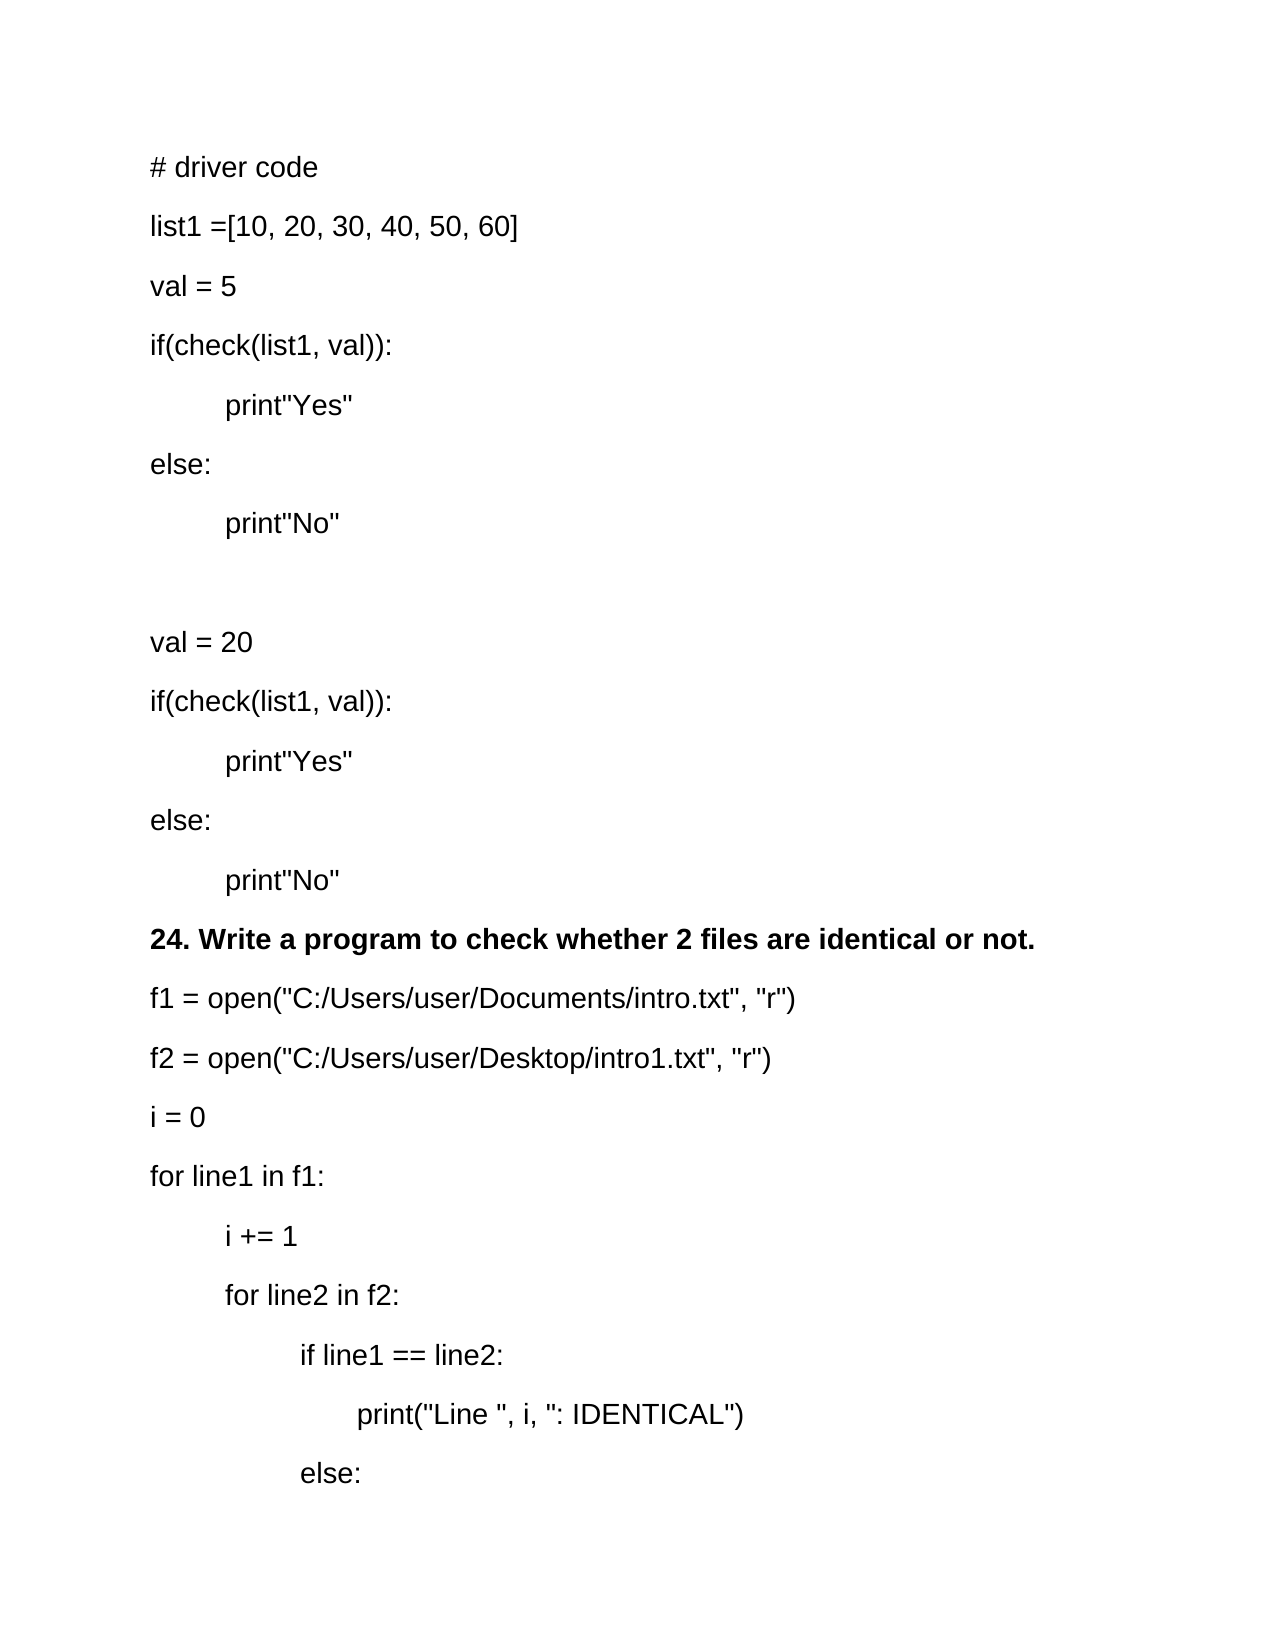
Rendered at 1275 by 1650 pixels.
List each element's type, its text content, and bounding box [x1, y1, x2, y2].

text for line1 in f1: [150, 1159, 1125, 1193]
text print"No" [150, 862, 1125, 896]
text i = 0 [150, 1100, 1125, 1133]
text i += 1 [150, 1219, 1125, 1252]
text print"Yes" [150, 387, 1125, 421]
text f1 = open("C:/Users/user/Documents/intro.txt", "r") [150, 981, 1125, 1015]
text print("Line ", i, ": IDENTICAL") [150, 1397, 1125, 1430]
text if line1 == line2: [150, 1337, 1125, 1371]
text f2 = open("C:/Users/user/Desktop/intro1.txt", "r") [150, 1041, 1125, 1074]
text print"Yes" [150, 744, 1125, 777]
text if(check(list1, val)): [150, 328, 1125, 362]
text list1 =[10, 20, 30, 40, 50, 60] [150, 209, 1125, 243]
text val = 20 [150, 625, 1125, 658]
text for line2 in f2: [150, 1278, 1125, 1312]
text else: [150, 1456, 1125, 1490]
text 24. Write a program to check whether 2 files are identical or not. [150, 922, 1125, 955]
text print"No" [150, 506, 1125, 540]
text else: [150, 447, 1125, 480]
text # driver code [150, 150, 1125, 183]
text if(check(list1, val)): [150, 684, 1125, 718]
text else: [150, 803, 1125, 837]
text val = 5 [150, 269, 1125, 302]
